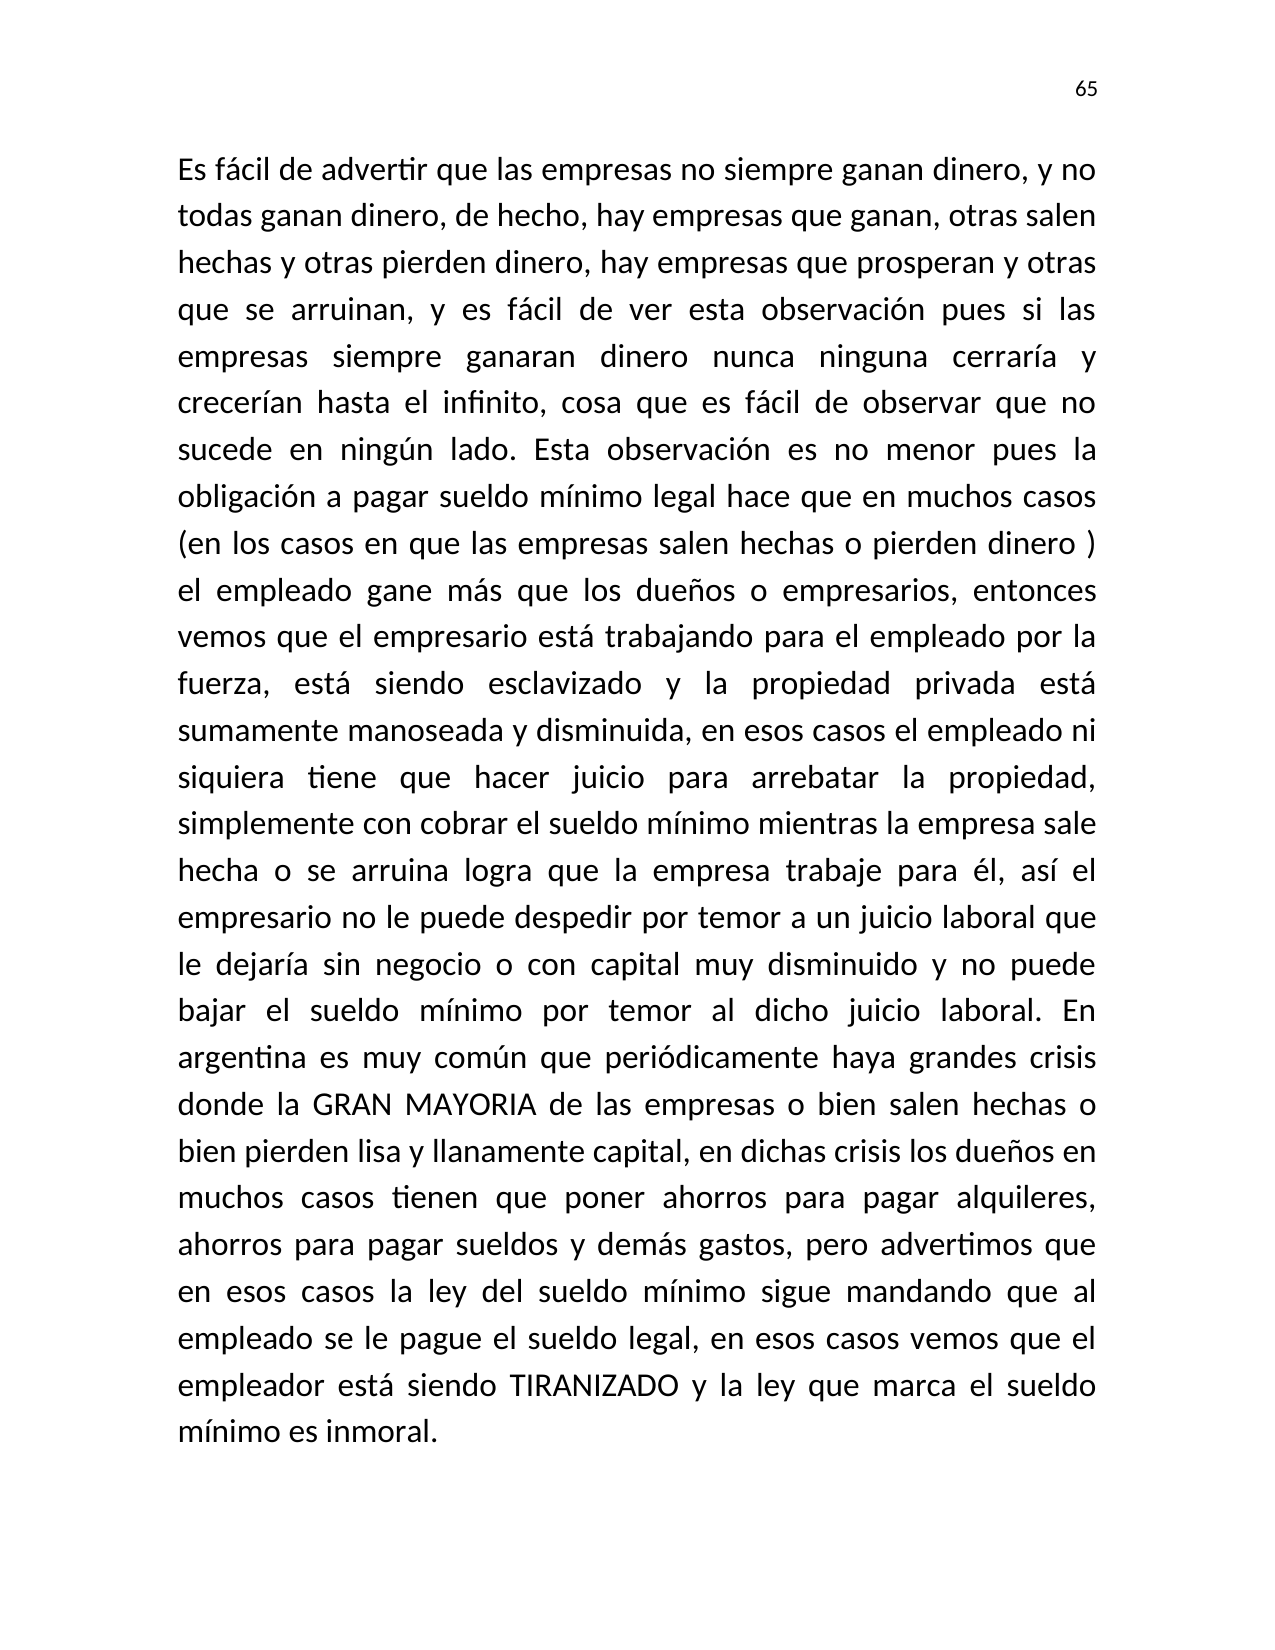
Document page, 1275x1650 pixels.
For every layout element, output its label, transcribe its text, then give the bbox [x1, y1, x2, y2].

text Es fácil de advertir que las empresas no siempre ganan dinero, y no todas ganan dinero, de hecho, hay empresas que ganan, otras salen hechas y otras pierden dinero, hay empresas que prosperan y otras que se arruinan, y es fácil de ver esta observación pues si las empresas siempre ganaran dinero nunca ninguna cerraría y crecerían hasta el infinito, cosa que es fácil de observar que no sucede en ningún lado. Esta observación es no menor pues la obligación a pagar sueldo mínimo legal hace que en muchos casos (en los casos en que las empresas salen hechas o pierden dinero ) el empleado gane más que los dueños o empresarios, entonces vemos que el empresario está trabajando para el empleado por la fuerza, está siendo esclavizado y la propiedad privada está sumamente manoseada y disminuida, en esos casos el empleado ni siquiera tiene que hacer juicio para arrebatar la propiedad, simplemente con cobrar el sueldo mínimo mientras la empresa sale hecha o se arruina logra que la empresa trabaje para él, así el empresario no le puede despedir por temor a un juicio laboral que le dejaría sin negocio o con capital muy disminuido y no puede bajar el sueldo mínimo por temor al dicho juicio laboral. En argentina es muy común que periódicamente haya grandes crisis donde la GRAN MAYORIA de las empresas o bien salen hechas o bien pierden lisa y llanamente capital, en dichas crisis los dueños en muchos casos tienen que poner ahorros para pagar alquileres, ahorros para pagar sueldos y demás gastos, pero advertimos que en esos casos la ley del sueldo mínimo sigue mandando que al empleado se le pague el sueldo legal, en esos casos vemos que el empleador está siendo TIRANIZADO y la ley que marca el sueldo mínimo es inmoral. [177, 148, 1098, 1451]
